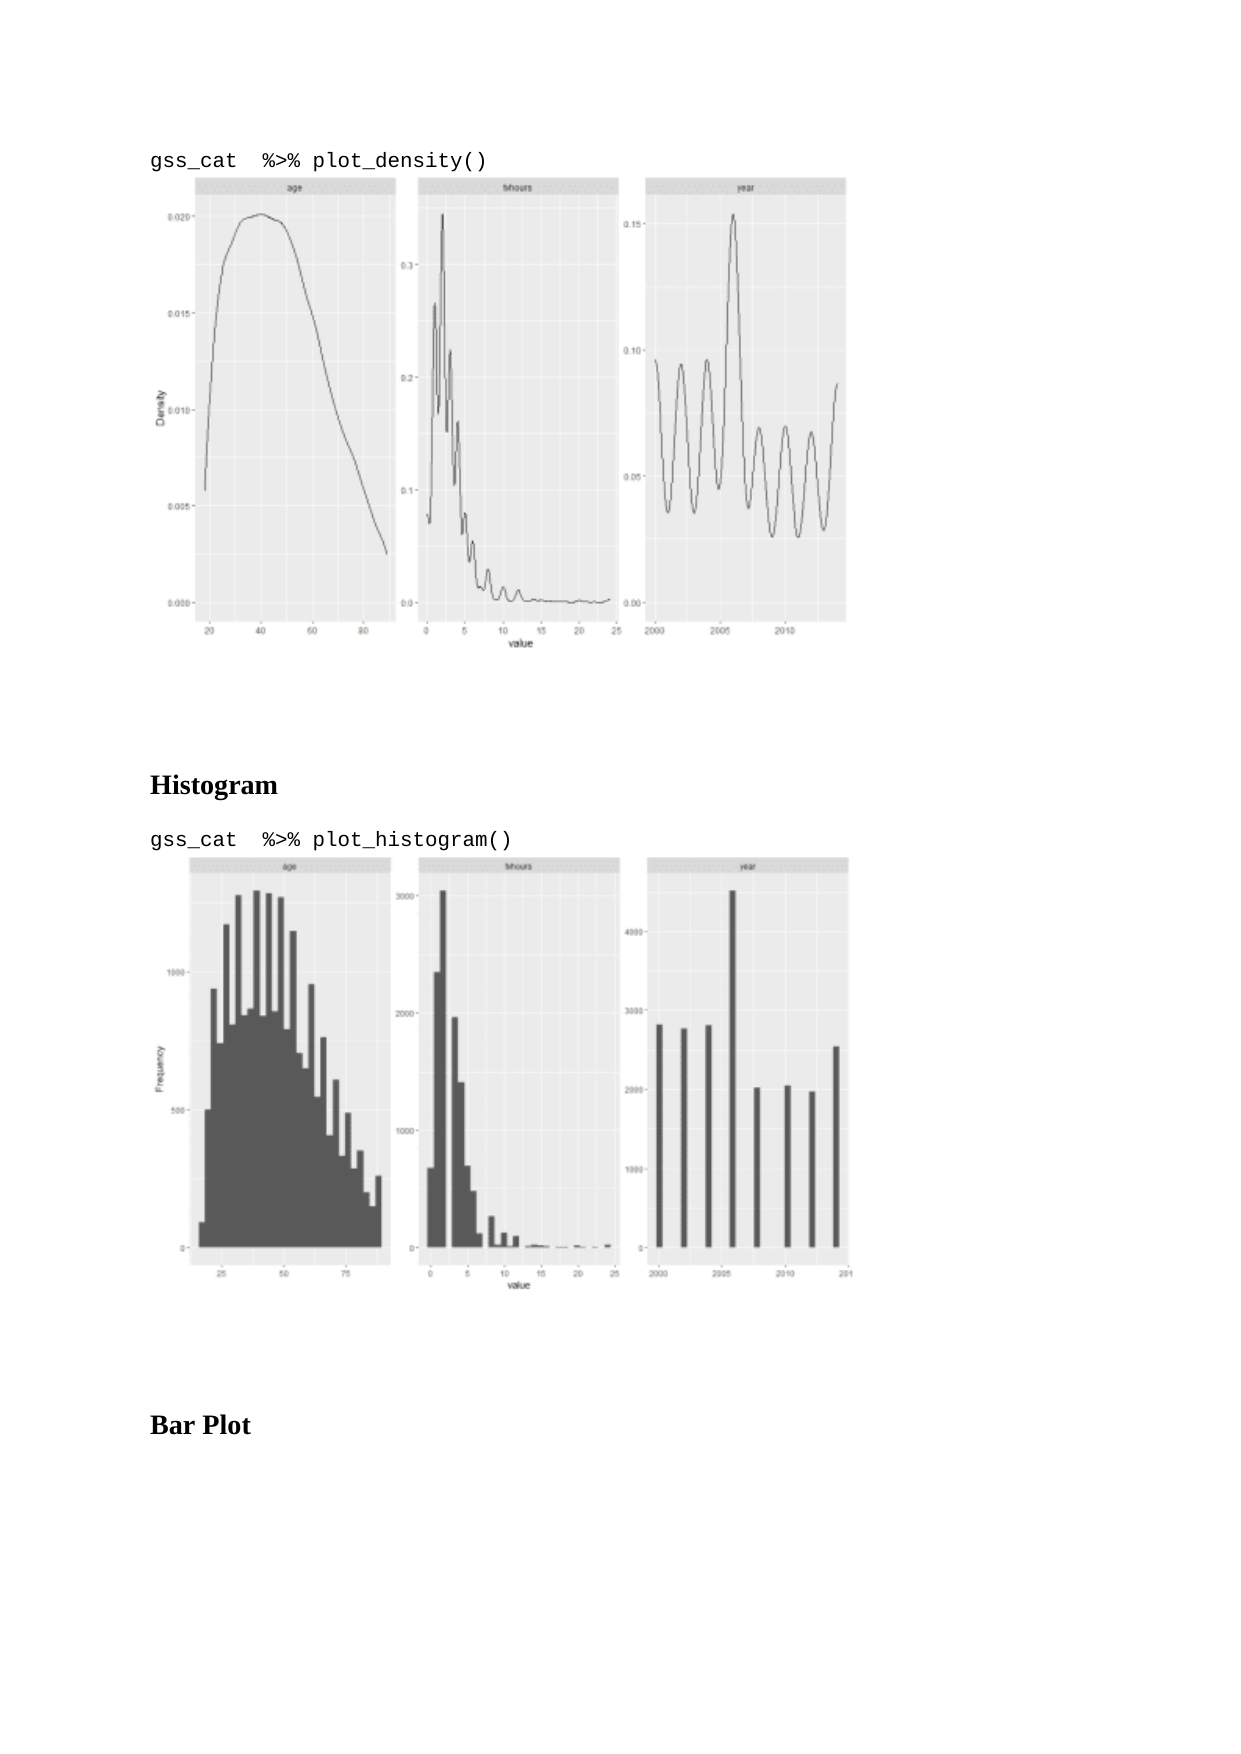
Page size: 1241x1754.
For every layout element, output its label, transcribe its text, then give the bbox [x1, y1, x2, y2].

text Histogram [150, 768, 1090, 800]
picture [150, 173, 852, 668]
picture [150, 853, 854, 1308]
text Bar Plot [150, 1408, 1090, 1441]
